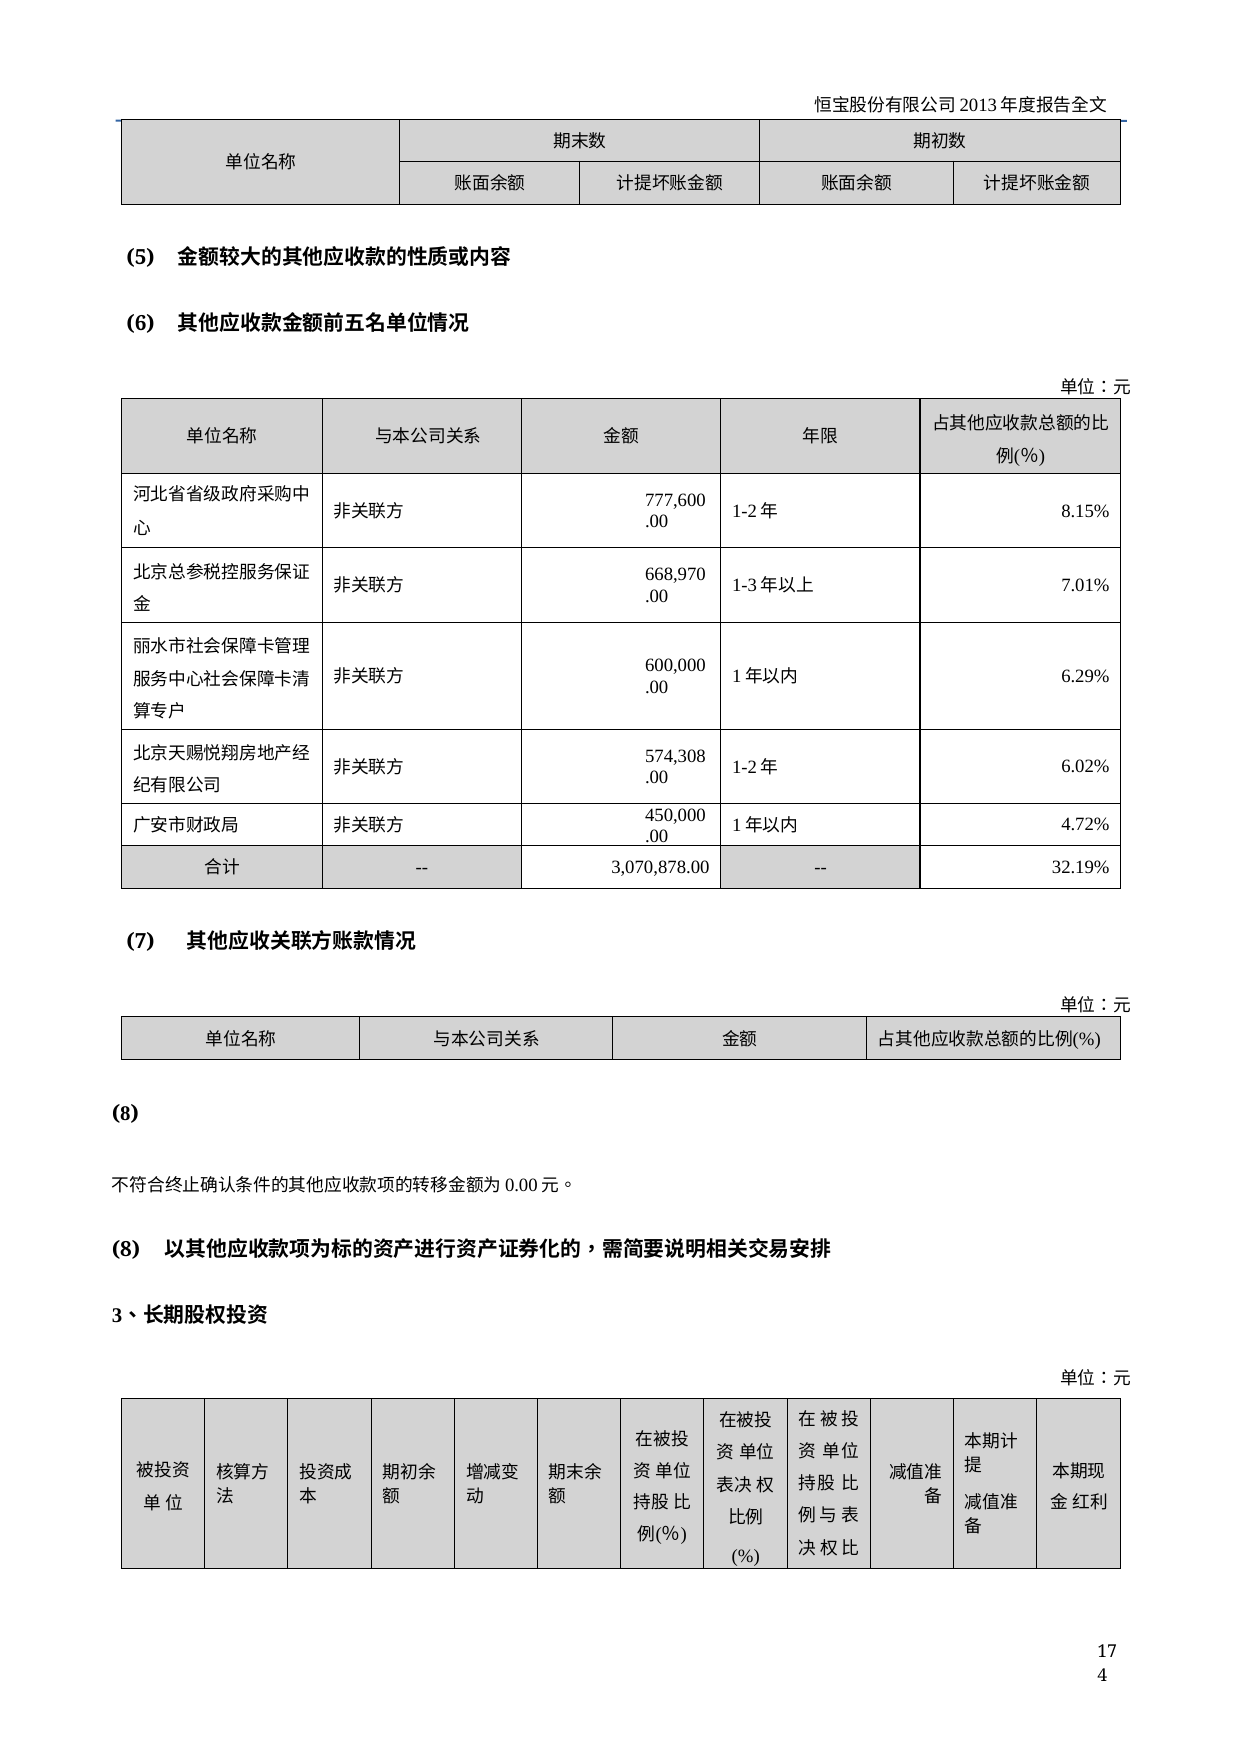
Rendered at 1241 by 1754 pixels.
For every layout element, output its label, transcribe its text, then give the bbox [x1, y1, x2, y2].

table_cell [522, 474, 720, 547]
text 单位：元 [112, 374, 1130, 398]
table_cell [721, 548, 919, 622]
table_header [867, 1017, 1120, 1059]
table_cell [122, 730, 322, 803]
list 其他应收款金额前五名单位情况 [112, 308, 1130, 337]
list 其他应收关联方账款情况 [112, 926, 1130, 954]
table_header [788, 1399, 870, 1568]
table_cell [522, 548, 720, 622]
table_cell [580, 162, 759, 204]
text 3、长期股权投资 [112, 1300, 1130, 1328]
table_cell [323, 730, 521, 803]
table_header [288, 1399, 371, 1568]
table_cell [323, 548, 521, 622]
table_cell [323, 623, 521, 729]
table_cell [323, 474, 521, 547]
list 金额较大的其他应收款的性质或内容 [112, 242, 1130, 271]
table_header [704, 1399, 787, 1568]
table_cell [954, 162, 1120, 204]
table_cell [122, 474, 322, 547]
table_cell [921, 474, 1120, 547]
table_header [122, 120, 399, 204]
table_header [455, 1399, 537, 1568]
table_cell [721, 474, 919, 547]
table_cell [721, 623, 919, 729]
list 以其他应收款项为标的资产进行资产证券化的，需简要说明相关交易安排 [112, 1234, 1130, 1262]
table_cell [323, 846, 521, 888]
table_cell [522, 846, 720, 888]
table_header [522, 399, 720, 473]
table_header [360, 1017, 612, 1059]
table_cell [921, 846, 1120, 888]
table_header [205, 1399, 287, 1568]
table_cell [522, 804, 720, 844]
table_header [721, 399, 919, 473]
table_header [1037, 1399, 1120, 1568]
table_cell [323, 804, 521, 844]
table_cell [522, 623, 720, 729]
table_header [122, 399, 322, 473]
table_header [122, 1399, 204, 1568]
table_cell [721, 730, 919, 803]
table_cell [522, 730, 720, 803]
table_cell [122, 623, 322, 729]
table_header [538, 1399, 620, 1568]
text 单位：元 [112, 992, 1130, 1016]
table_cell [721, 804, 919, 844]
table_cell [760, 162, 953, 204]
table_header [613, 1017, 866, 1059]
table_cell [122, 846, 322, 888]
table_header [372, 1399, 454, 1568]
text 单位：元 [112, 1366, 1130, 1390]
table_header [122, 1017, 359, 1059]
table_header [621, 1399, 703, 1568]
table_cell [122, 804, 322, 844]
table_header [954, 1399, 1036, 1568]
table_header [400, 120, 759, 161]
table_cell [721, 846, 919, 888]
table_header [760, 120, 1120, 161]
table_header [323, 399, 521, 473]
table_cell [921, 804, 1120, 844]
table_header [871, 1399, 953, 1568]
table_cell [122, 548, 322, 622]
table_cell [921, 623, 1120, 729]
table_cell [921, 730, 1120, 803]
text (8) [112, 1098, 1130, 1126]
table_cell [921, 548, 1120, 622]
text 不符合终止确认条件的其他应收款项的转移金额为0.00元。 [112, 1172, 1130, 1196]
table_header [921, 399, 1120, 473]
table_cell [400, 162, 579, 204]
